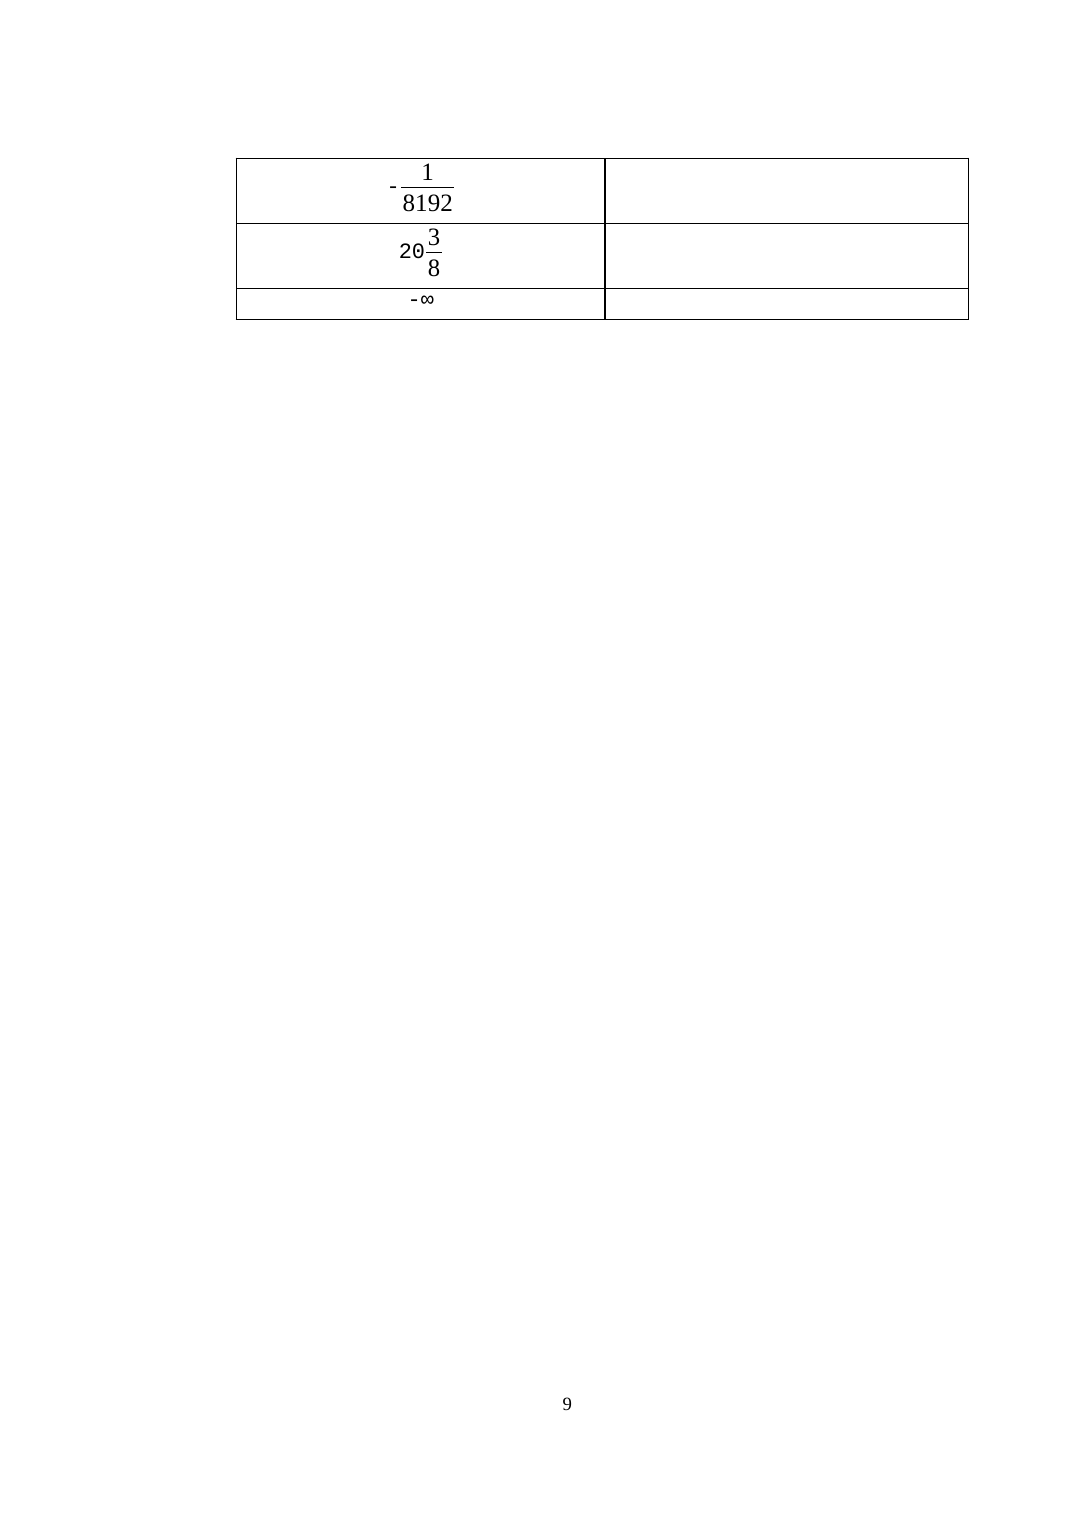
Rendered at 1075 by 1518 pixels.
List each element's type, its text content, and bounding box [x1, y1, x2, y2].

table_cell 20 [237, 224, 604, 288]
table_cell [606, 224, 968, 288]
table_cell [606, 159, 968, 223]
table_cell - [237, 159, 604, 223]
table_cell [606, 289, 968, 318]
table_cell -∞ [237, 289, 604, 318]
